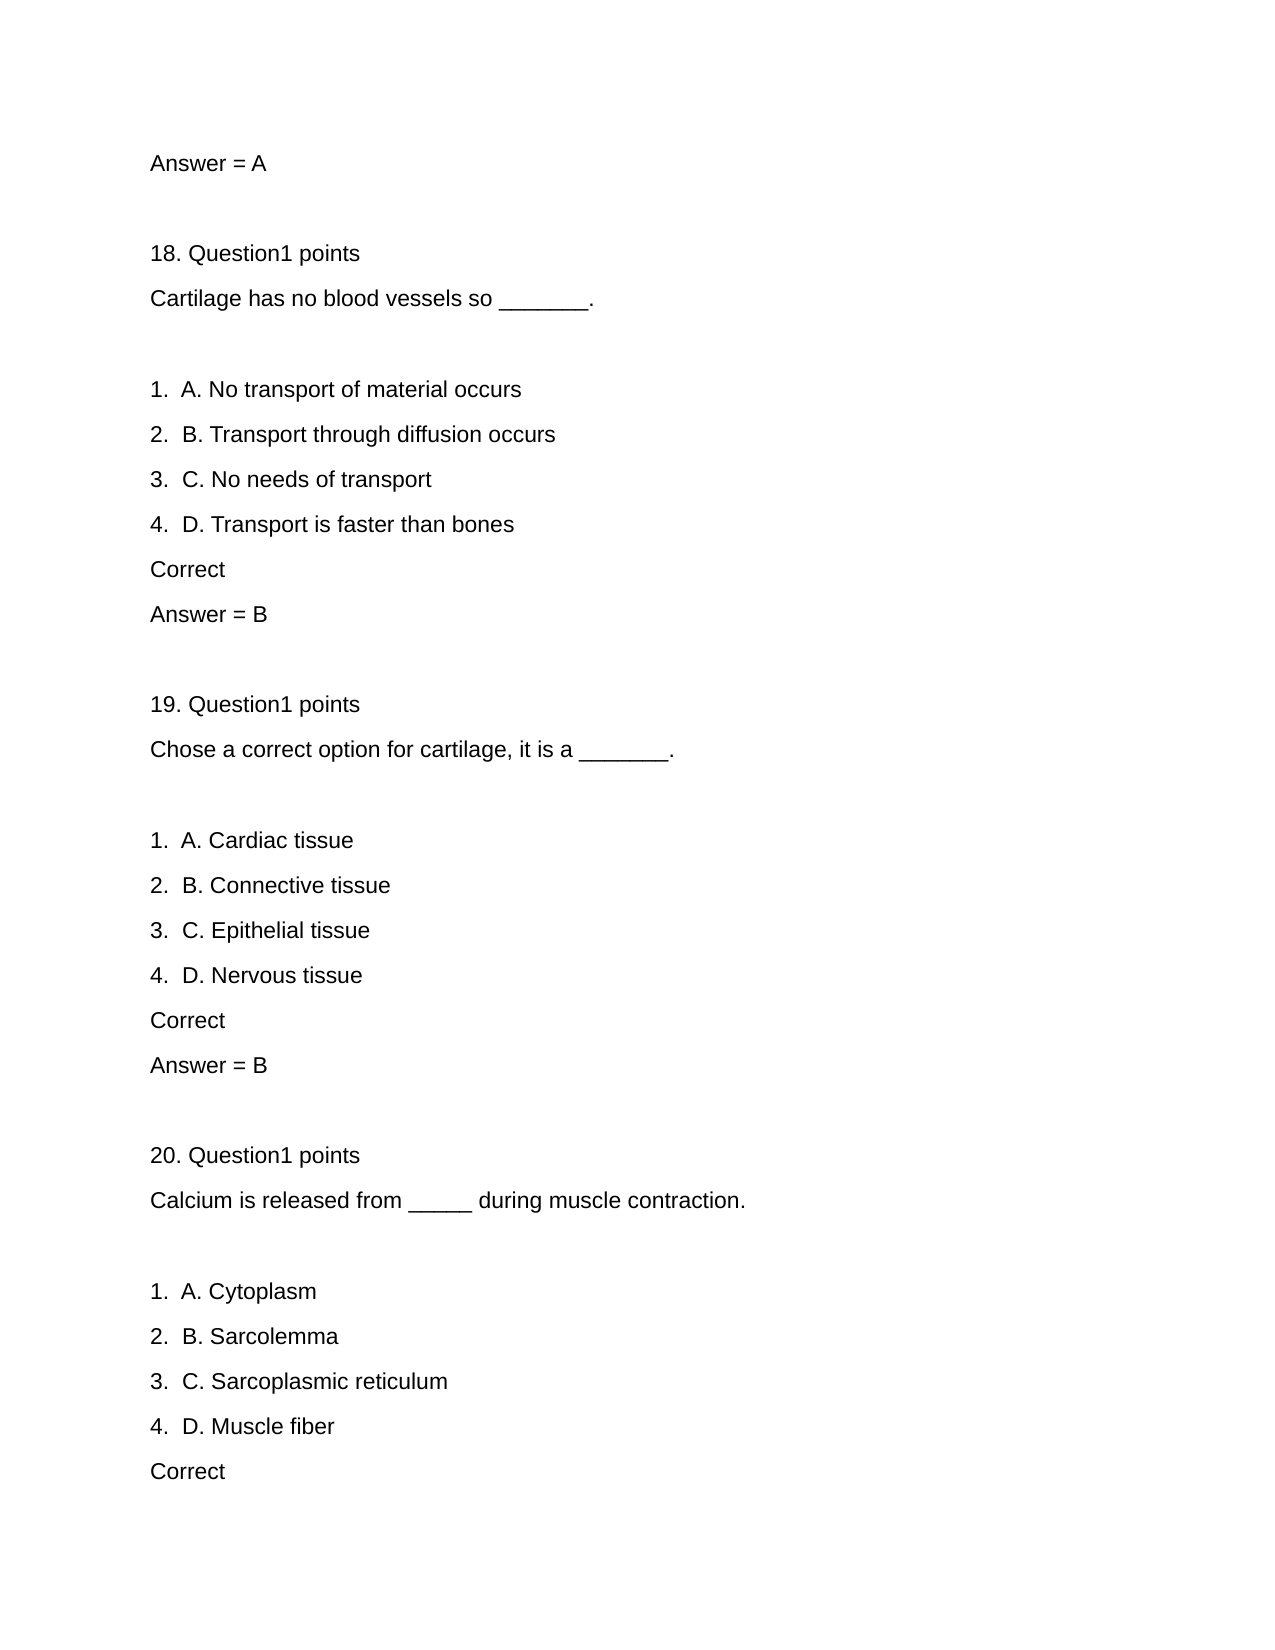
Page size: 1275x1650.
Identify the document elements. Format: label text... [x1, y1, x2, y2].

text 1. A. No transport of material occurs [150, 376, 1125, 402]
text 1. A. Cytoplasm [150, 1278, 1125, 1304]
text 18. Question1 points [150, 240, 1125, 267]
text Cartilage has no blood vessels so _______. [150, 285, 1125, 312]
text 4. D. Nervous tissue [150, 962, 1125, 988]
text Correct [150, 1007, 1125, 1033]
text 4. D. Muscle fiber [150, 1413, 1125, 1439]
text Answer = A [150, 150, 1125, 176]
text Correct [150, 1458, 1125, 1484]
text 2. B. Transport through diffusion occurs [150, 421, 1125, 447]
text 19. Question1 points [150, 691, 1125, 718]
text Calcium is released from _____ during muscle contraction. [150, 1187, 1125, 1214]
text 3. C. Sarcoplasmic reticulum [150, 1368, 1125, 1394]
text 20. Question1 points [150, 1142, 1125, 1169]
text 1. A. Cardiac tissue [150, 827, 1125, 853]
text 2. B. Connective tissue [150, 872, 1125, 898]
text Answer = B [150, 601, 1125, 627]
text 2. B. Sarcolemma [150, 1323, 1125, 1349]
text 3. C. Epithelial tissue [150, 917, 1125, 943]
text Chose a correct option for cartilage, it is a _______. [150, 736, 1125, 763]
text Answer = B [150, 1052, 1125, 1078]
text 3. C. No needs of transport [150, 466, 1125, 492]
text Correct [150, 556, 1125, 582]
text 4. D. Transport is faster than bones [150, 511, 1125, 537]
